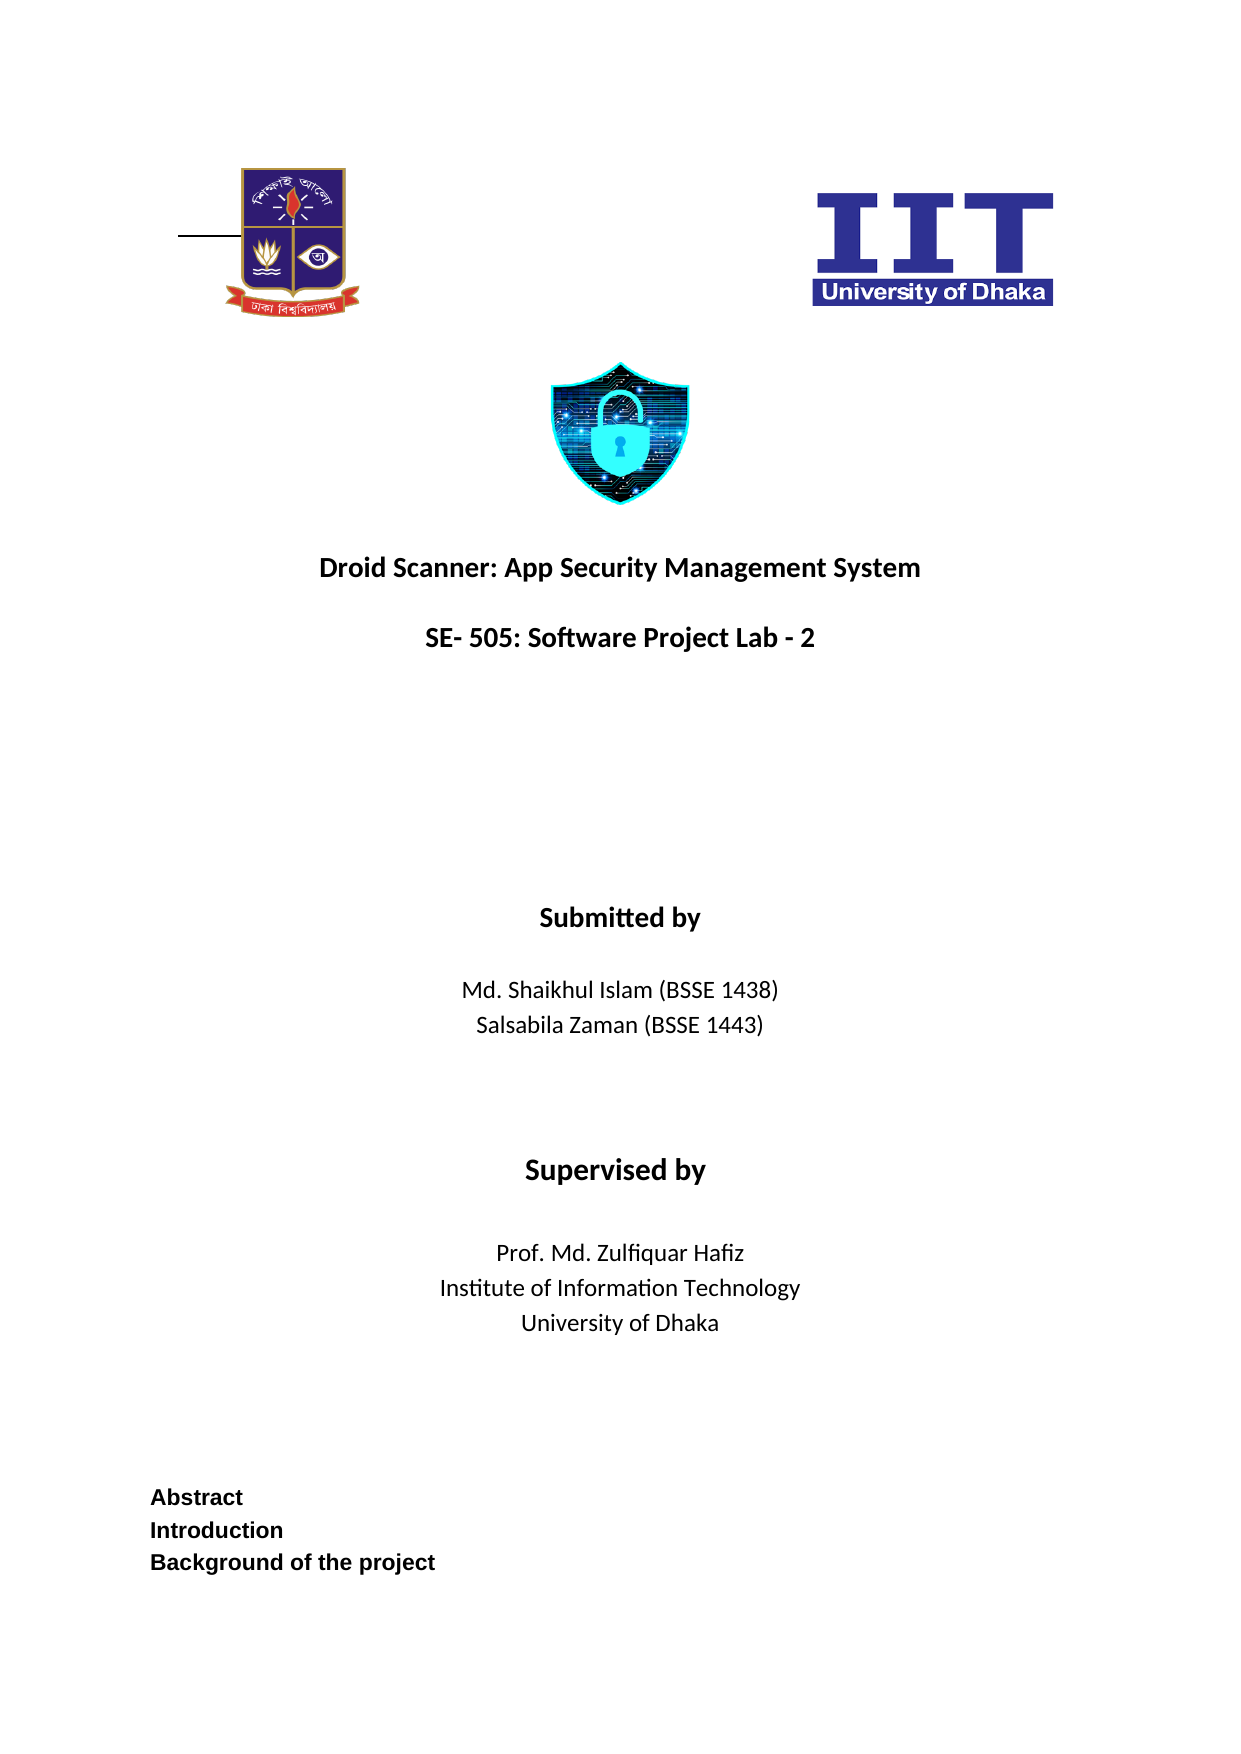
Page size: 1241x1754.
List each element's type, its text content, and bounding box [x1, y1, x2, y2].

picture [225, 168, 360, 317]
text Prof. Md. Zulfiquar Hafiz [150, 1237, 1090, 1268]
picture [812, 193, 1054, 306]
text Institute of Information Technology [150, 1272, 1090, 1303]
text University of Dhaka [150, 1307, 1090, 1338]
text Droid Scanner: App Security Management System [150, 549, 1090, 615]
picture [550, 362, 690, 505]
text Supervised by [450, 1150, 1090, 1188]
text Salsabila Zaman (BSSE 1443) [150, 1010, 1090, 1040]
text SE- 505: Software Project Lab - 2 [150, 619, 1090, 655]
text Submitted by [150, 899, 1090, 934]
text Md. Shaikhul Islam (BSSE 1438) [150, 975, 1090, 1005]
